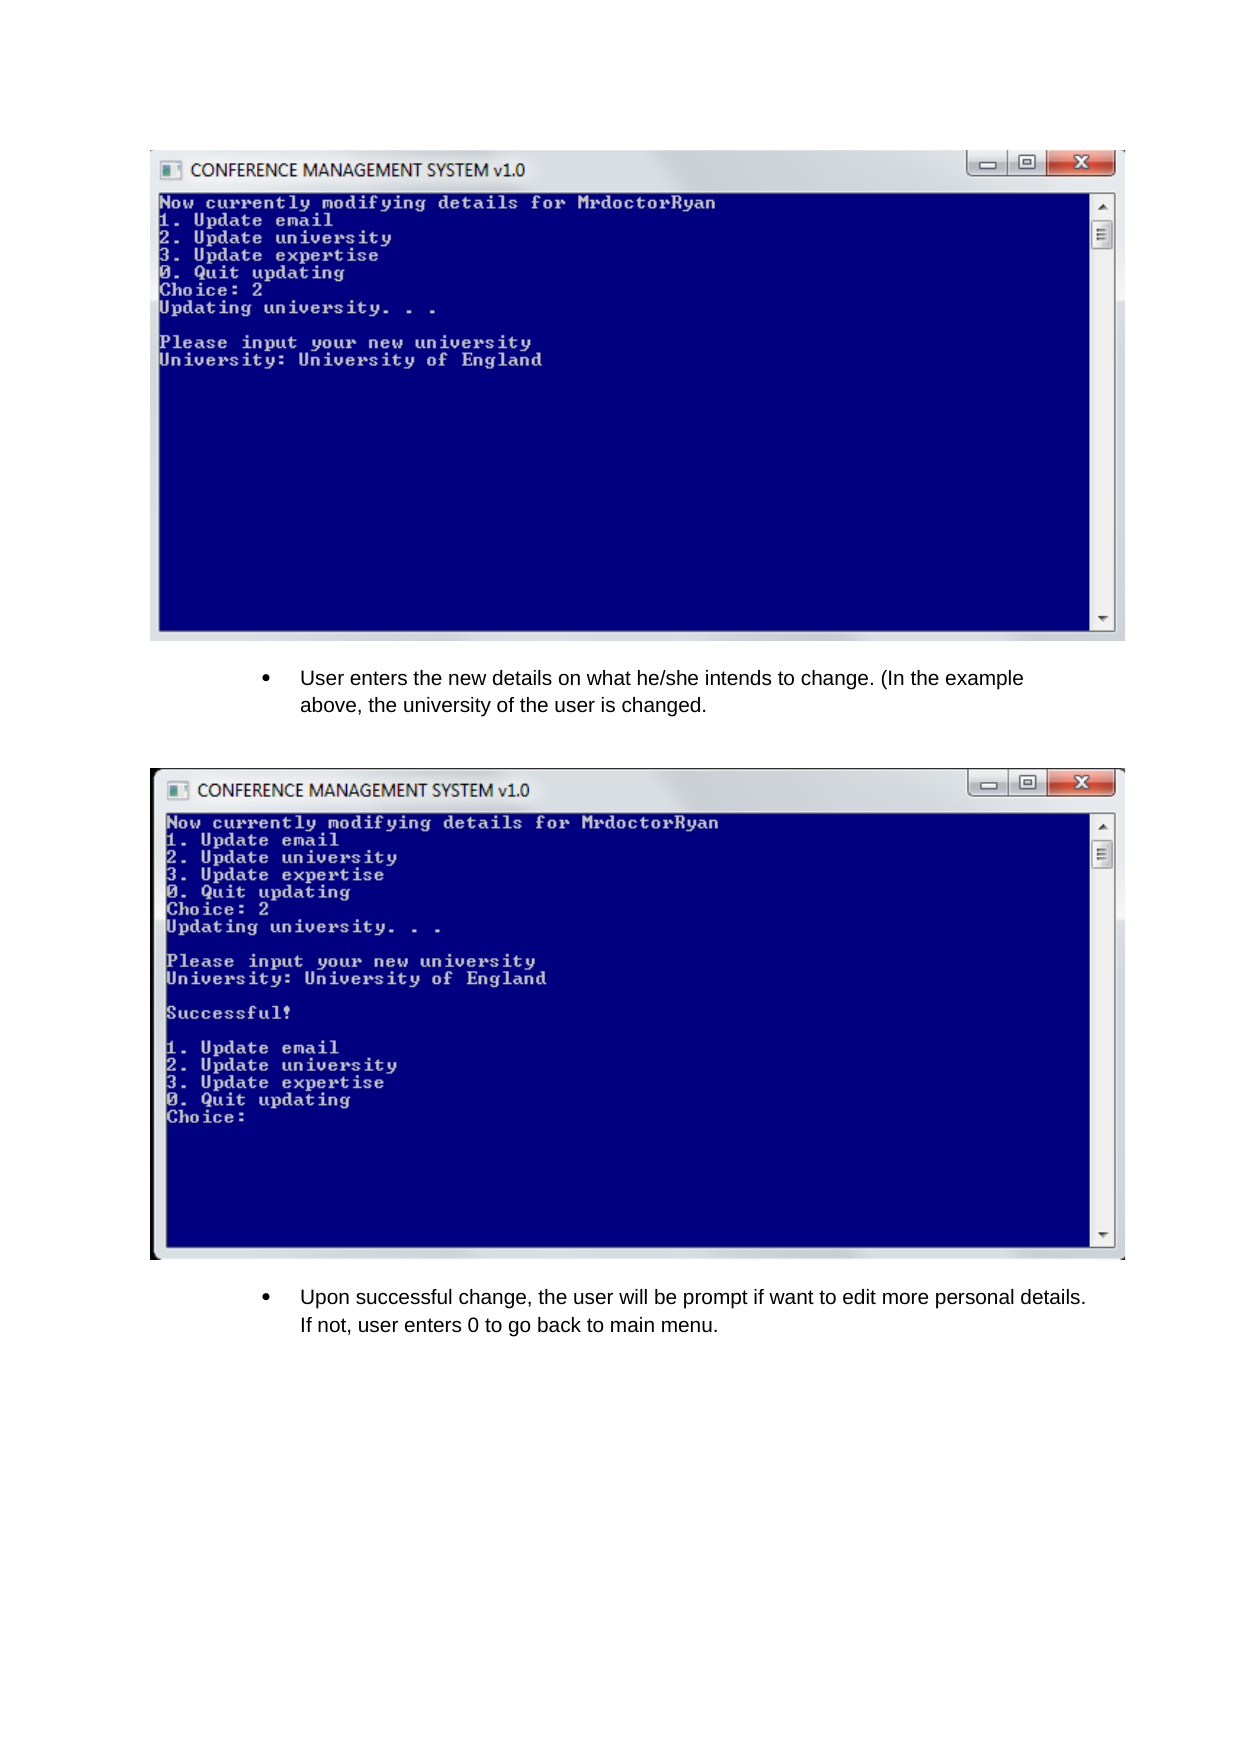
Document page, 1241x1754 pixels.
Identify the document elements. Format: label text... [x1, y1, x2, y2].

list Upon successful change, the user will be prompt if want to edit more personal details. If not, user enters 0 to go back to main menu. [262, 1285, 1090, 1337]
picture [150, 768, 1125, 1260]
list User enters the new details on what he/she intends to change. (In the example above, the university of the user is changed. [262, 665, 1090, 717]
picture [150, 150, 1125, 641]
